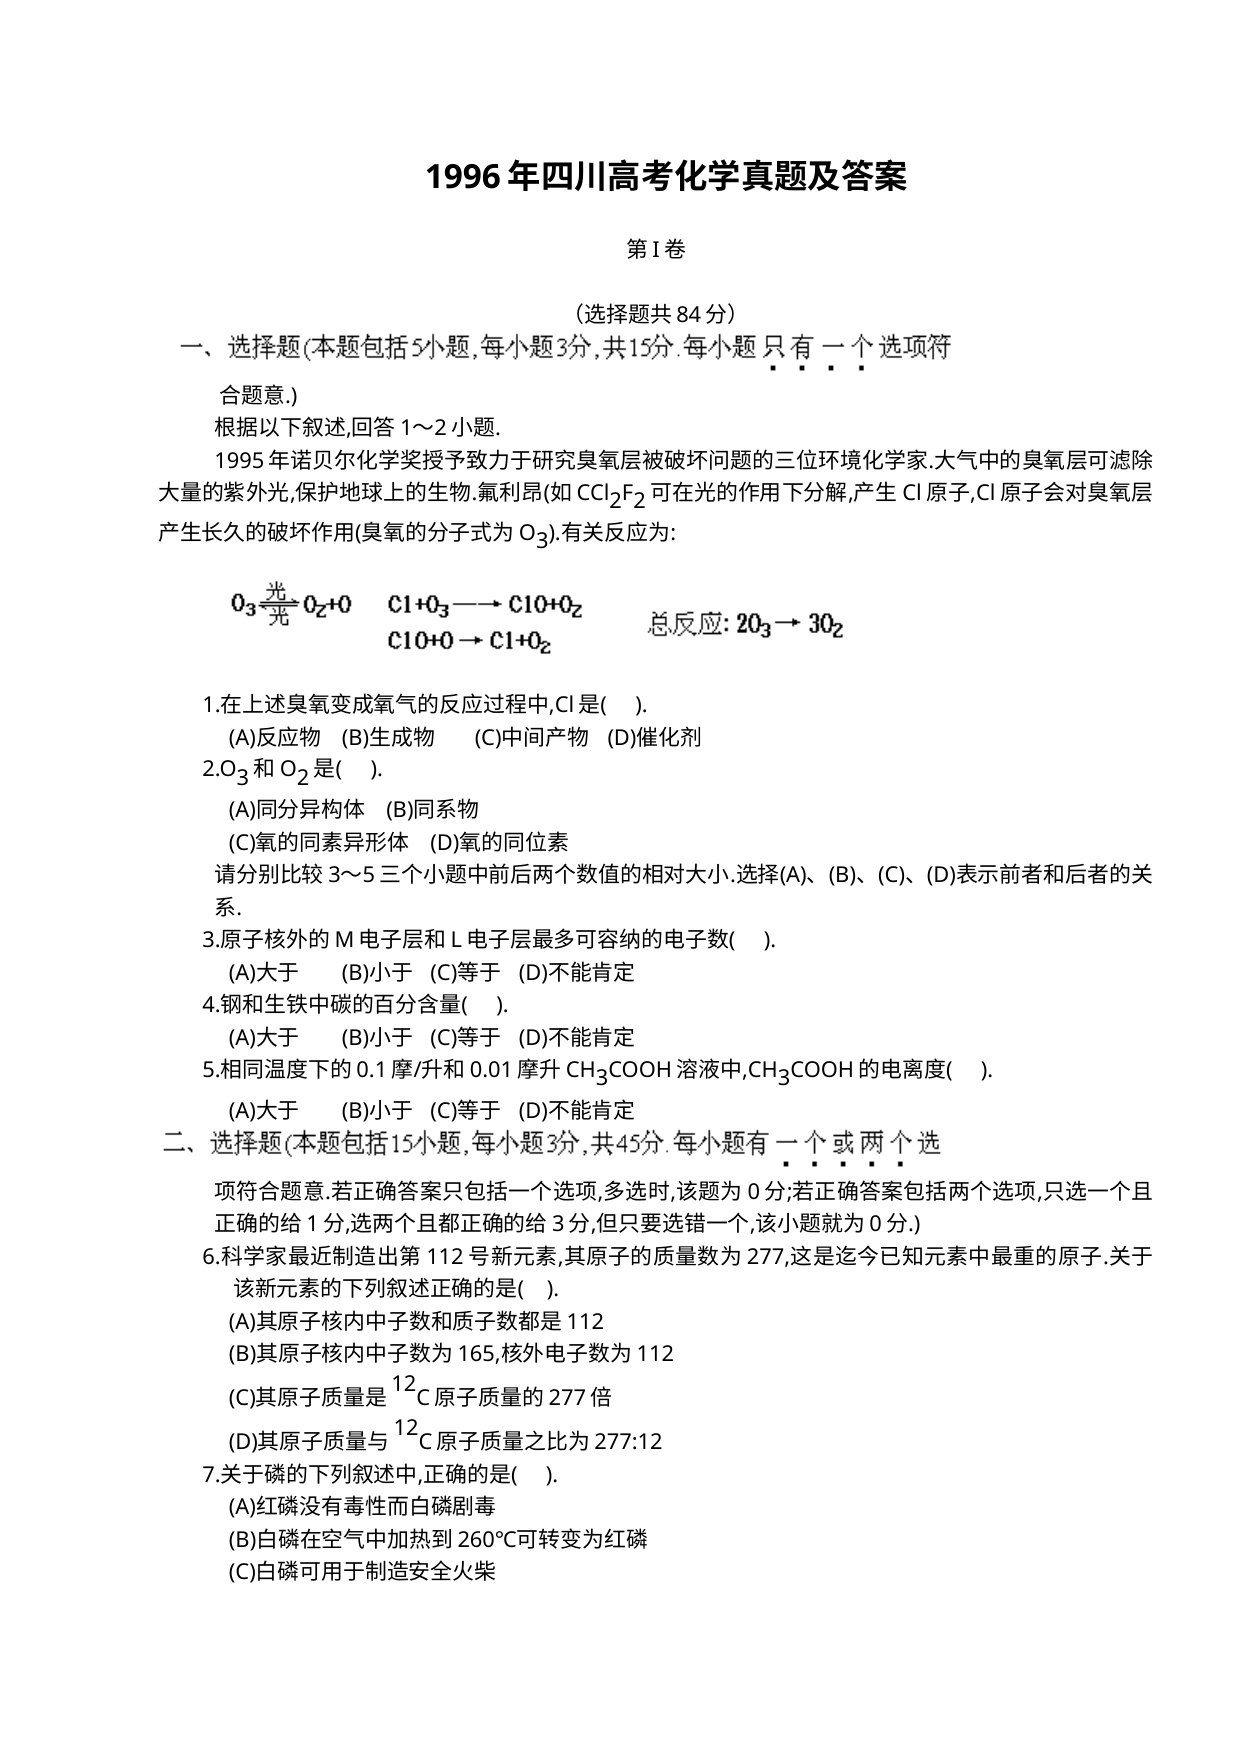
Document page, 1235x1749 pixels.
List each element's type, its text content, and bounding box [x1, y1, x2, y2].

picture [229, 580, 585, 657]
text 4.钢和生铁中碳的百分含量( ). [158, 987, 1154, 1019]
text (A)大于 (B)小于 (C)等于 (D)不能肯定 [158, 954, 1154, 987]
text (C)其原子质量是12C原子质量的277倍 [158, 1368, 1154, 1412]
text 7.关于磷的下列叙述中,正确的是( ). [158, 1456, 1154, 1489]
text (D)其原子质量与12C原子质量之比为277:12 [158, 1412, 1154, 1456]
text 第I卷 [158, 231, 1154, 263]
text (A)同分异构体 (B)同系物 [158, 792, 1154, 824]
text 2.O3和O2是( ). [158, 751, 1154, 792]
text 3.原子核外的M电子层和L电子层最多可容纳的电子数( ). [158, 922, 1154, 954]
text (B)其原子核内中子数为165,核外电子数为112 [158, 1336, 1154, 1368]
picture [175, 328, 957, 377]
text 合题意.) [208, 377, 1154, 409]
picture [645, 609, 846, 641]
text (A)其原子核内中子数和质子数都是112 [158, 1303, 1154, 1336]
text 1995年诺贝尔化学奖授予致力于研究臭氧层被破坏问题的三位环境化学家.大气中的臭氧层可滤除大量的紫外光,保护地球上的生物.氟利昂(如CCl2F2可在光的作用下分解,产生Cl原子,Cl原子会对臭氧层产生长久的破坏作用(臭氧的分子式为O3).有关反应为: [158, 442, 1154, 555]
text 6.科学家最近制造出第112号新元素,其原子的质量数为277,这是迄今已知元素中最重的原子.关于该新元素的下列叙述正确的是( ). [202, 1238, 1154, 1303]
text 项符合题意.若正确答案只包括一个选项,多选时,该题为0分;若正确答案包括两个选项,只选一个且正确的给1分,选两个且都正确的给3分,但只要选错一个,该小题就为0分.) [214, 1173, 1154, 1238]
text 1996年四川高考化学真题及答案 [158, 150, 1174, 198]
text 根据以下叙述,回答1～2小题. [201, 409, 1154, 442]
text 请分别比较3～5三个小题中前后两个数值的相对大小.选择(A)、(B)、(C)、(D)表示前者和后者的关系. [214, 857, 1154, 922]
text （选择题共84分） [158, 296, 1154, 328]
text (A)大于 (B)小于 (C)等于 (D)不能肯定 [158, 1092, 1154, 1124]
text (A)反应物 (B)生成物 (C)中间产物 (D)催化剂 [158, 719, 1154, 751]
text (B)白磷在空气中加热到260℃可转变为红磷 [158, 1521, 1154, 1554]
text 1.在上述臭氧变成氧气的反应过程中,Cl是( ). [158, 555, 1154, 719]
text (C)氧的同素异形体 (D)氧的同位素 [158, 824, 1154, 857]
picture [157, 1124, 948, 1173]
text 5.相同温度下的0.1摩/升和0.01摩升CH3COOH溶液中,CH3COOH的电离度( ). [202, 1052, 1154, 1092]
text (A)大于 (B)小于 (C)等于 (D)不能肯定 [158, 1019, 1154, 1052]
text (C)白磷可用于制造安全火柴 [158, 1554, 1154, 1586]
text (A)红磷没有毒性而白磷剧毒 [158, 1489, 1154, 1521]
